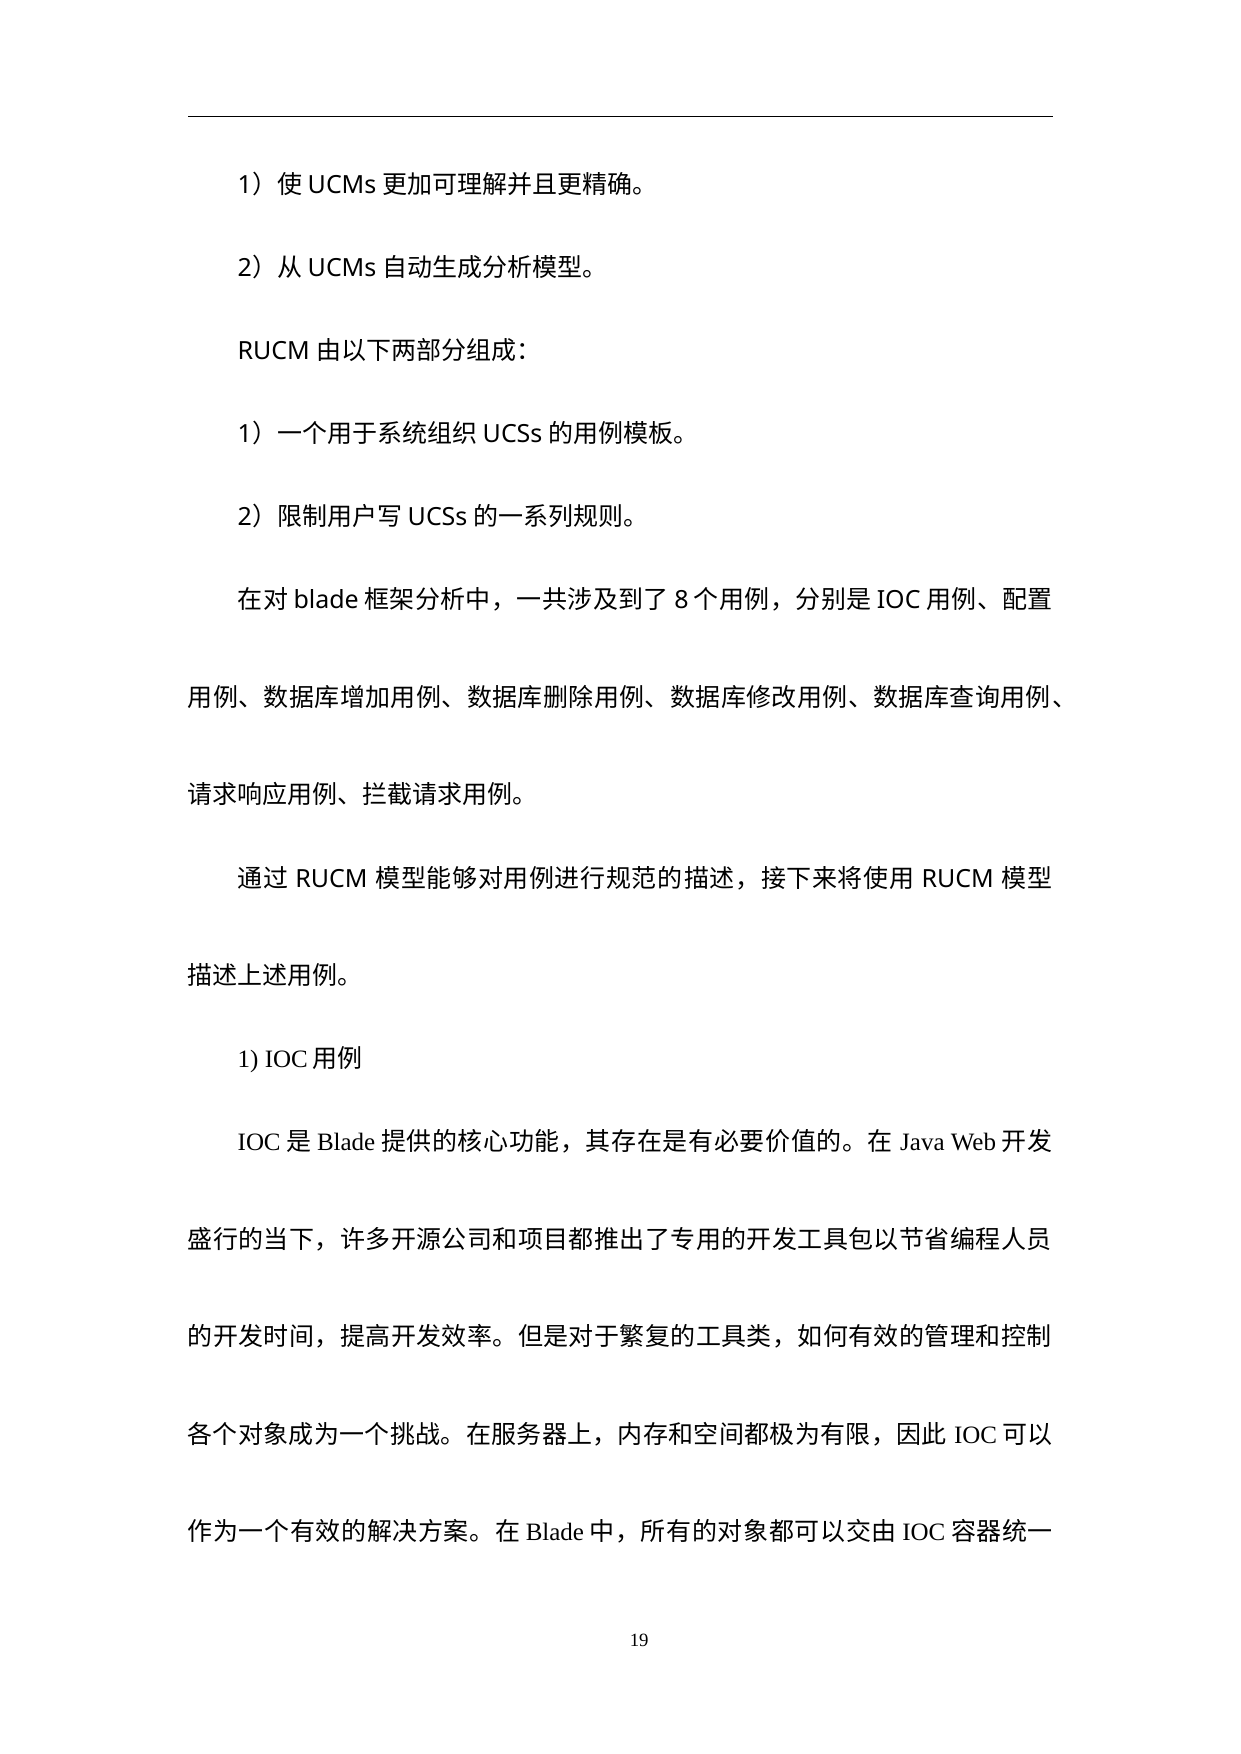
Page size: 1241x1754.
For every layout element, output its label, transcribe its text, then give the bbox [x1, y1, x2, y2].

text 通过 RUCM 模型能够对用例进行规范的描述，接下来将使用 RUCM 模型描述上述用例。 [187, 844, 1053, 1006]
text 1）一个用于系统组织 UCSs 的用例模板。 [187, 399, 1053, 464]
text 1) IOC用例 [187, 1024, 1053, 1089]
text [187, 1107, 1053, 1562]
text 2）从 UCMs 自动生成分析模型。 [187, 233, 1053, 298]
text 在对blade框架分析中，一共涉及到了8个用例，分别是IOC用例、配置用例、数据库增加用例、数据库删除用例、数据库修改用例、数据库查询用例、请求响应用例、拦截请求用例。 [187, 566, 1053, 826]
text RUCM 由以下两部分组成： [187, 316, 1053, 381]
text 1）使 UCMs 更加可理解并且更精确。 [187, 150, 1053, 215]
text 2）限制用户写 UCSs 的一系列规则。 [187, 482, 1053, 547]
